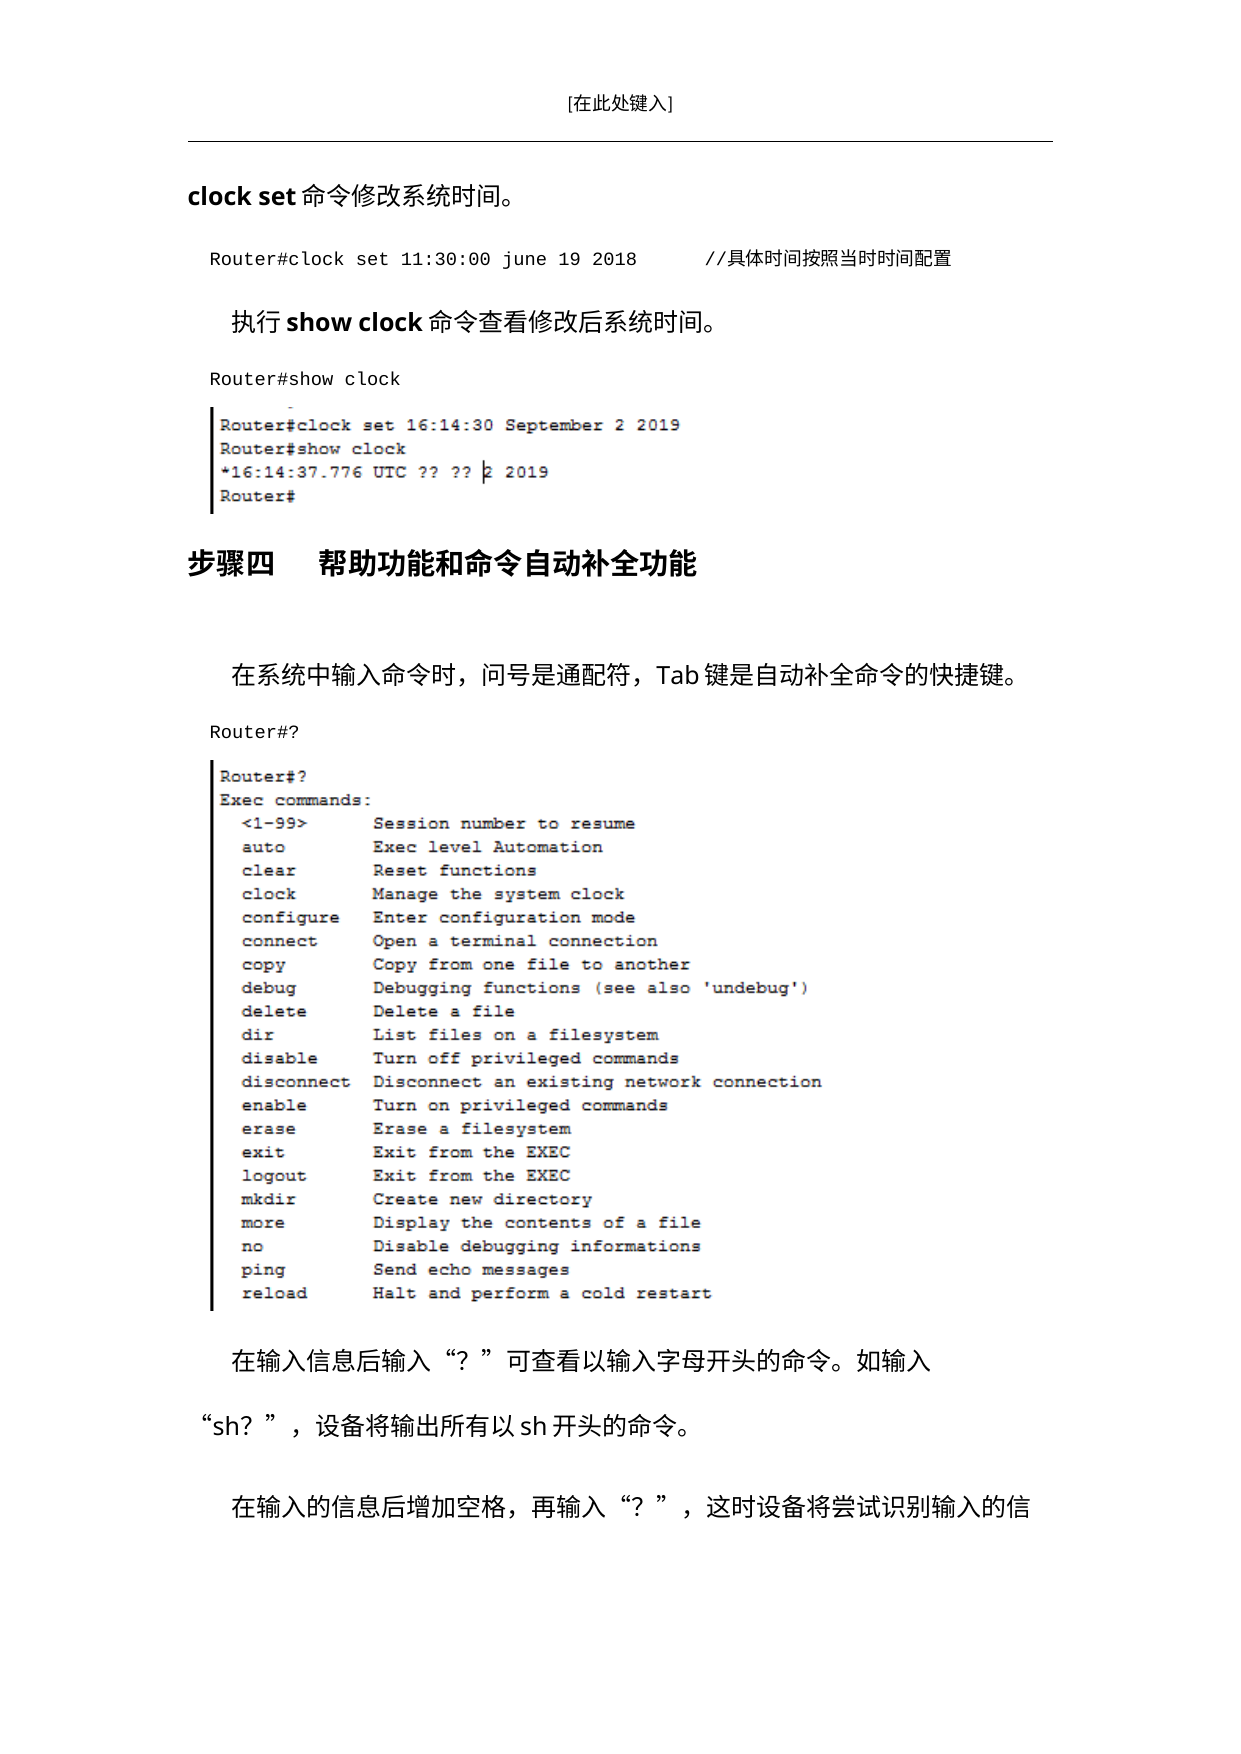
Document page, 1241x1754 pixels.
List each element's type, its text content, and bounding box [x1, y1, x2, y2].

text 执行show clock命令查看修改后系统时间。 [187, 288, 1053, 353]
text Router#show clock [209, 369, 1053, 391]
list 帮助功能和命令自动补全功能 [187, 541, 1053, 583]
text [187, 1473, 1053, 1538]
picture [209, 407, 689, 514]
text 在输入信息后输入“？”可查看以输入字母开头的命令。如输入“sh？”，设备将输出所有以sh开头的命令。 [187, 1327, 1053, 1457]
text Router#clock set 11:30:00 june 19 2018 //具体时间按照当时时间配置 [209, 244, 1053, 271]
text Router#? [209, 722, 1053, 744]
text 在系统中输入命令时，问号是通配符，Tab键是自动补全命令的快捷键。 [187, 641, 1053, 706]
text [187, 162, 1053, 227]
picture [209, 760, 855, 1311]
